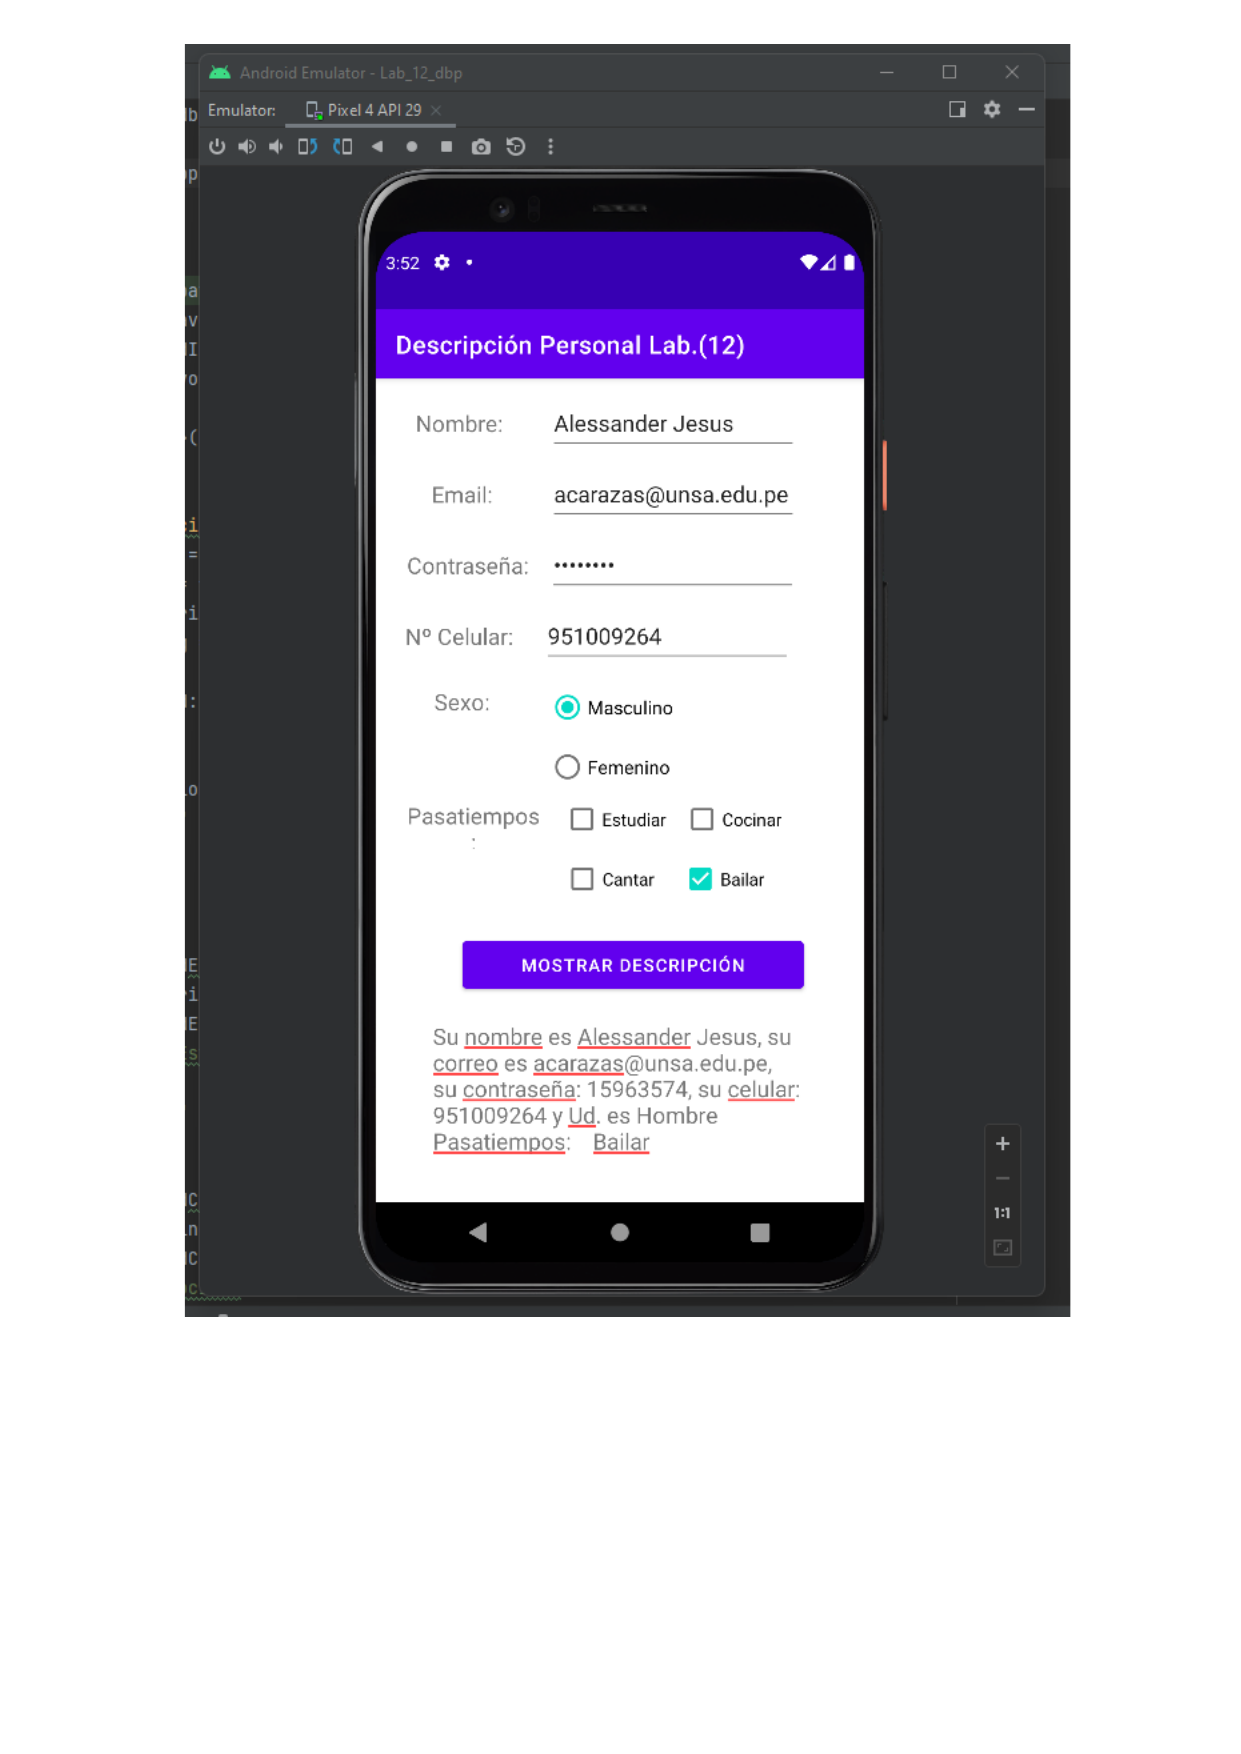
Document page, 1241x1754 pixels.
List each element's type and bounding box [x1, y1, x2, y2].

picture [184, 44, 1071, 1317]
